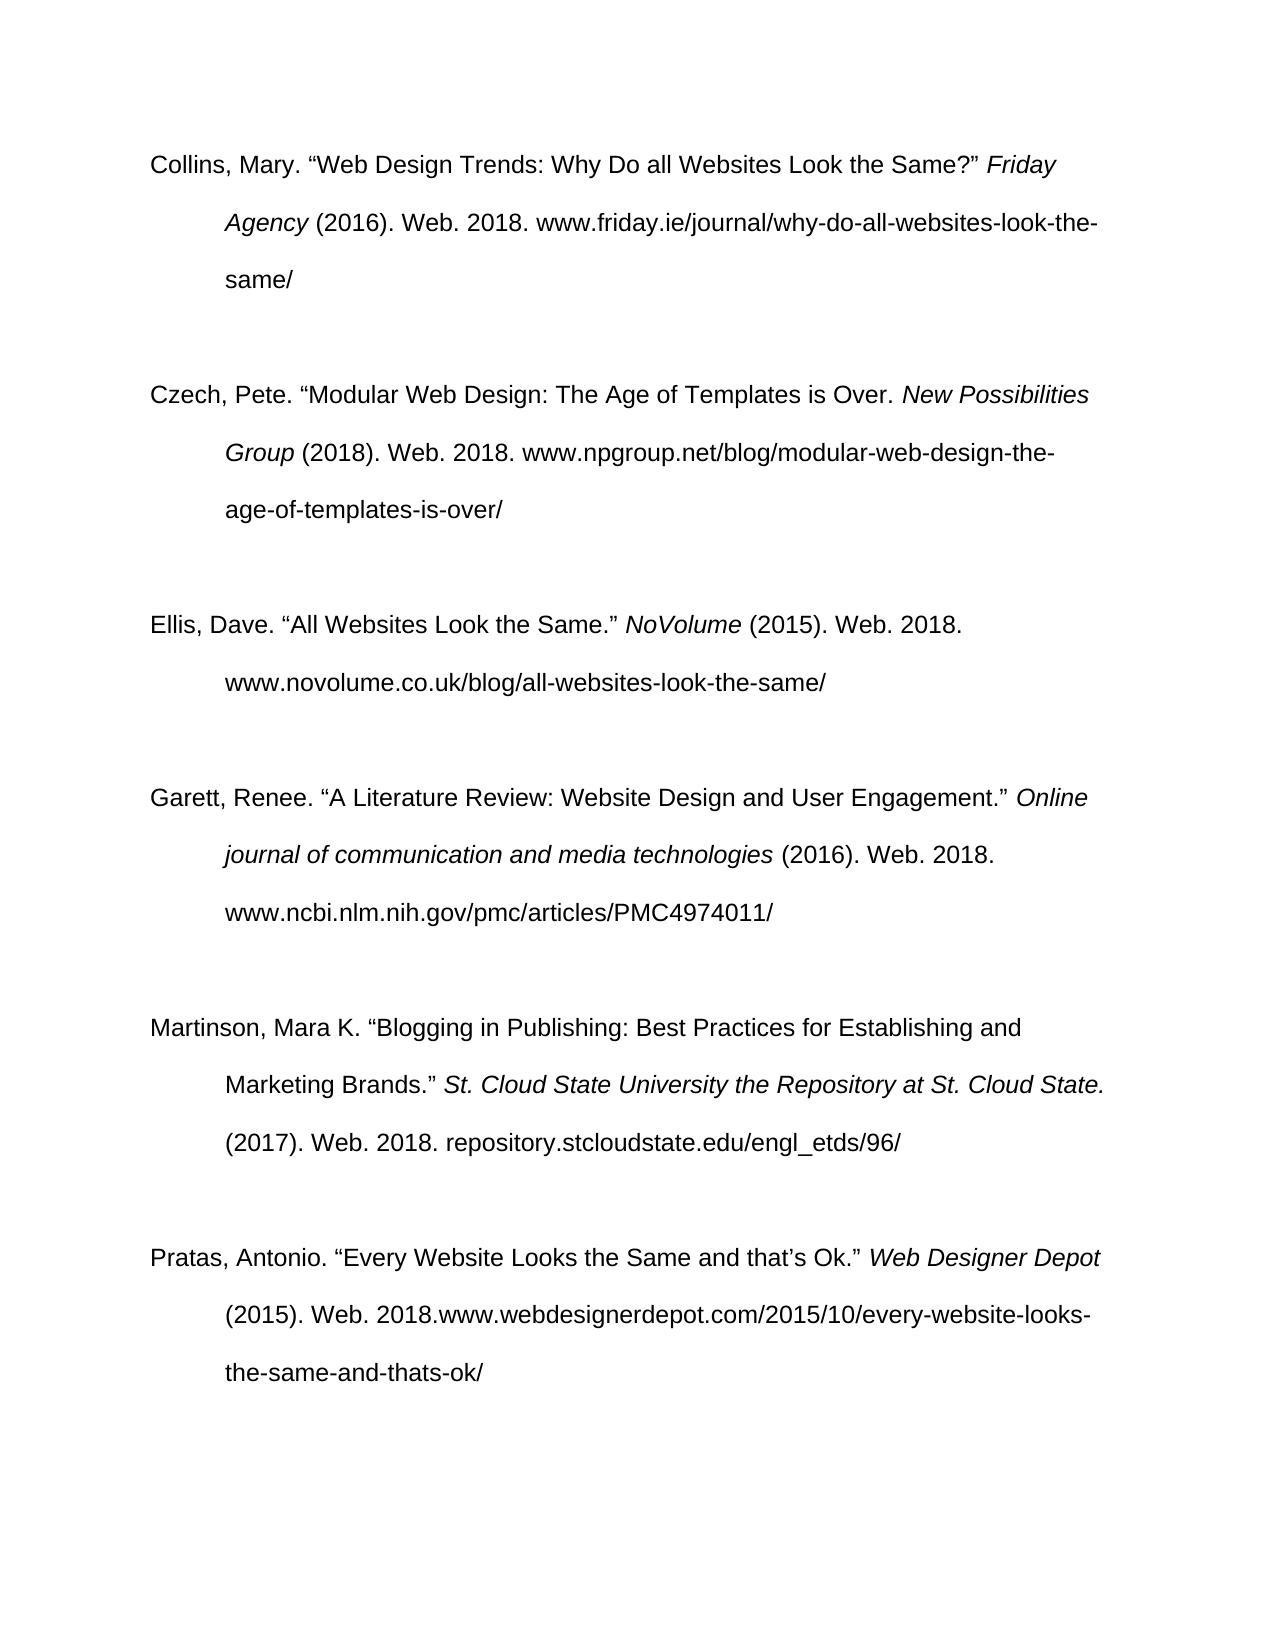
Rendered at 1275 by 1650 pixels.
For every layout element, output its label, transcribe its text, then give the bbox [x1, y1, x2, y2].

text Collins, Mary. “Web Design Trends: Why Do all Websites Look the Same?” Friday Agency (2016). Web. 2018. www.friday.ie/journal/why-do-all-websites-look-the- same/ [150, 150, 1125, 294]
text Garett, Renee. “A Literature Review: Website Design and User Engagement.” Online journal of communication and media technologies (2016). Web. 2018. www.ncbi.nlm.nih.gov/pmc/articles/PMC4974011/ [150, 782, 1125, 926]
text Czech, Pete. “Modular Web Design: The Age of Templates is Over. New Possibilities Group (2018). Web. 2018. www.npgroup.net/blog/modular-web-design-the- age-of-templates-is-over/ [150, 380, 1125, 524]
text Martinson, Mara K. “Blogging in Publishing: Best Practices for Establishing and Marketing Brands.” St. Cloud State University the Repository at St. Cloud State. (2017). Web. 2018. repository.stcloudstate.edu/engl_etds/96/ [150, 1012, 1125, 1156]
text Ellis, Dave. “All Websites Look the Same.” NoVolume (2015). Web. 2018. www.novolume.co.uk/blog/all-websites-look-the-same/ [150, 610, 1125, 696]
